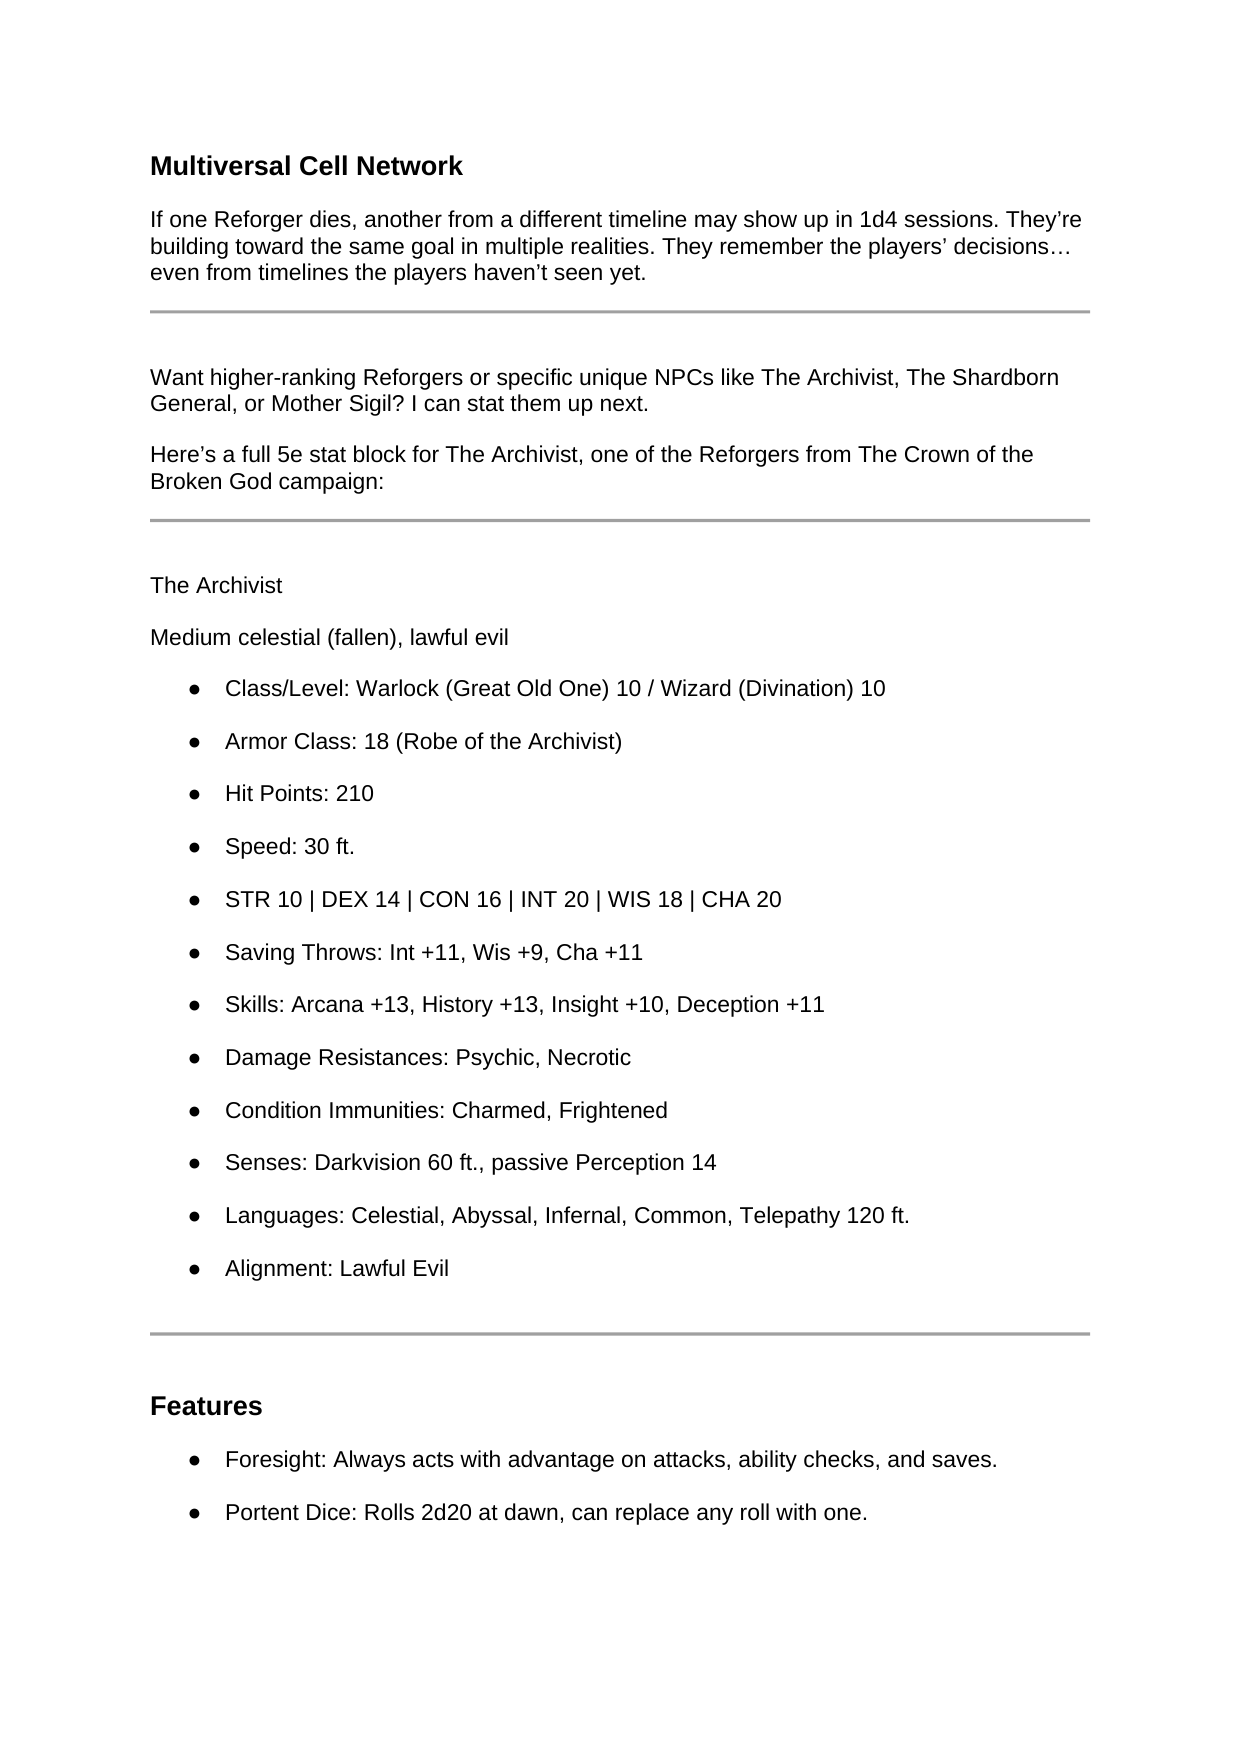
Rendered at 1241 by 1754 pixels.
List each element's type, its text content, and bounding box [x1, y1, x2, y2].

list Armor Class: 18 (Robe of the Archivist) [187, 728, 1090, 780]
text Want higher-ranking Reforgers or specific unique NPCs like The Archivist, The Shardborn General, or Mother Sigil? I can stat them up next. [150, 363, 1090, 416]
list Portent Dice: Rolls 2d20 at dawn, can replace any roll with one. [187, 1499, 1090, 1551]
subtitle Multiversal Cell Network [150, 150, 1090, 181]
list STR 10 | DEX 14 | CON 16 | INT 20 | WIS 18 | CHA 20 [187, 886, 1090, 938]
list Damage Resistances: Psychic, Necrotic [187, 1044, 1090, 1097]
list Speed: 30 ft. [187, 833, 1090, 886]
subtitle Features [150, 1390, 1090, 1421]
list Condition Immunities: Charmed, Frightened [187, 1097, 1090, 1149]
list Senses: Darkvision 60 ft., passive Perception 14 [187, 1149, 1090, 1202]
list Alignment: Lawful Evil [187, 1255, 1090, 1307]
list Saving Throws: Int +11, Wis +9, Cha +11 [187, 938, 1090, 991]
text The Archivist [150, 572, 1090, 598]
list Hit Points: 210 [187, 780, 1090, 833]
list Skills: Arcana +13, History +13, Insight +10, Deception +11 [187, 991, 1090, 1044]
text Here’s a full 5e stat block for The Archivist, one of the Reforgers from The Crown of the Broken God campaign: [150, 441, 1090, 494]
text If one Reforger dies, another from a different timeline may show up in 1d4 sessions. They’re building toward the same goal in multiple realities. They remember the players’ decisions… even from timelines the players haven’t seen yet. [150, 206, 1090, 285]
list Languages: Celestial, Abyssal, Infernal, Common, Telepathy 120 ft. [187, 1202, 1090, 1255]
list Foresight: Always acts with advantage on attacks, ability checks, and saves. [187, 1446, 1090, 1499]
list Class/Level: Warlock (Great Old One) 10 / Wizard (Divination) 10 [187, 675, 1090, 728]
text Medium celestial (fallen), lawful evil [150, 623, 1090, 650]
